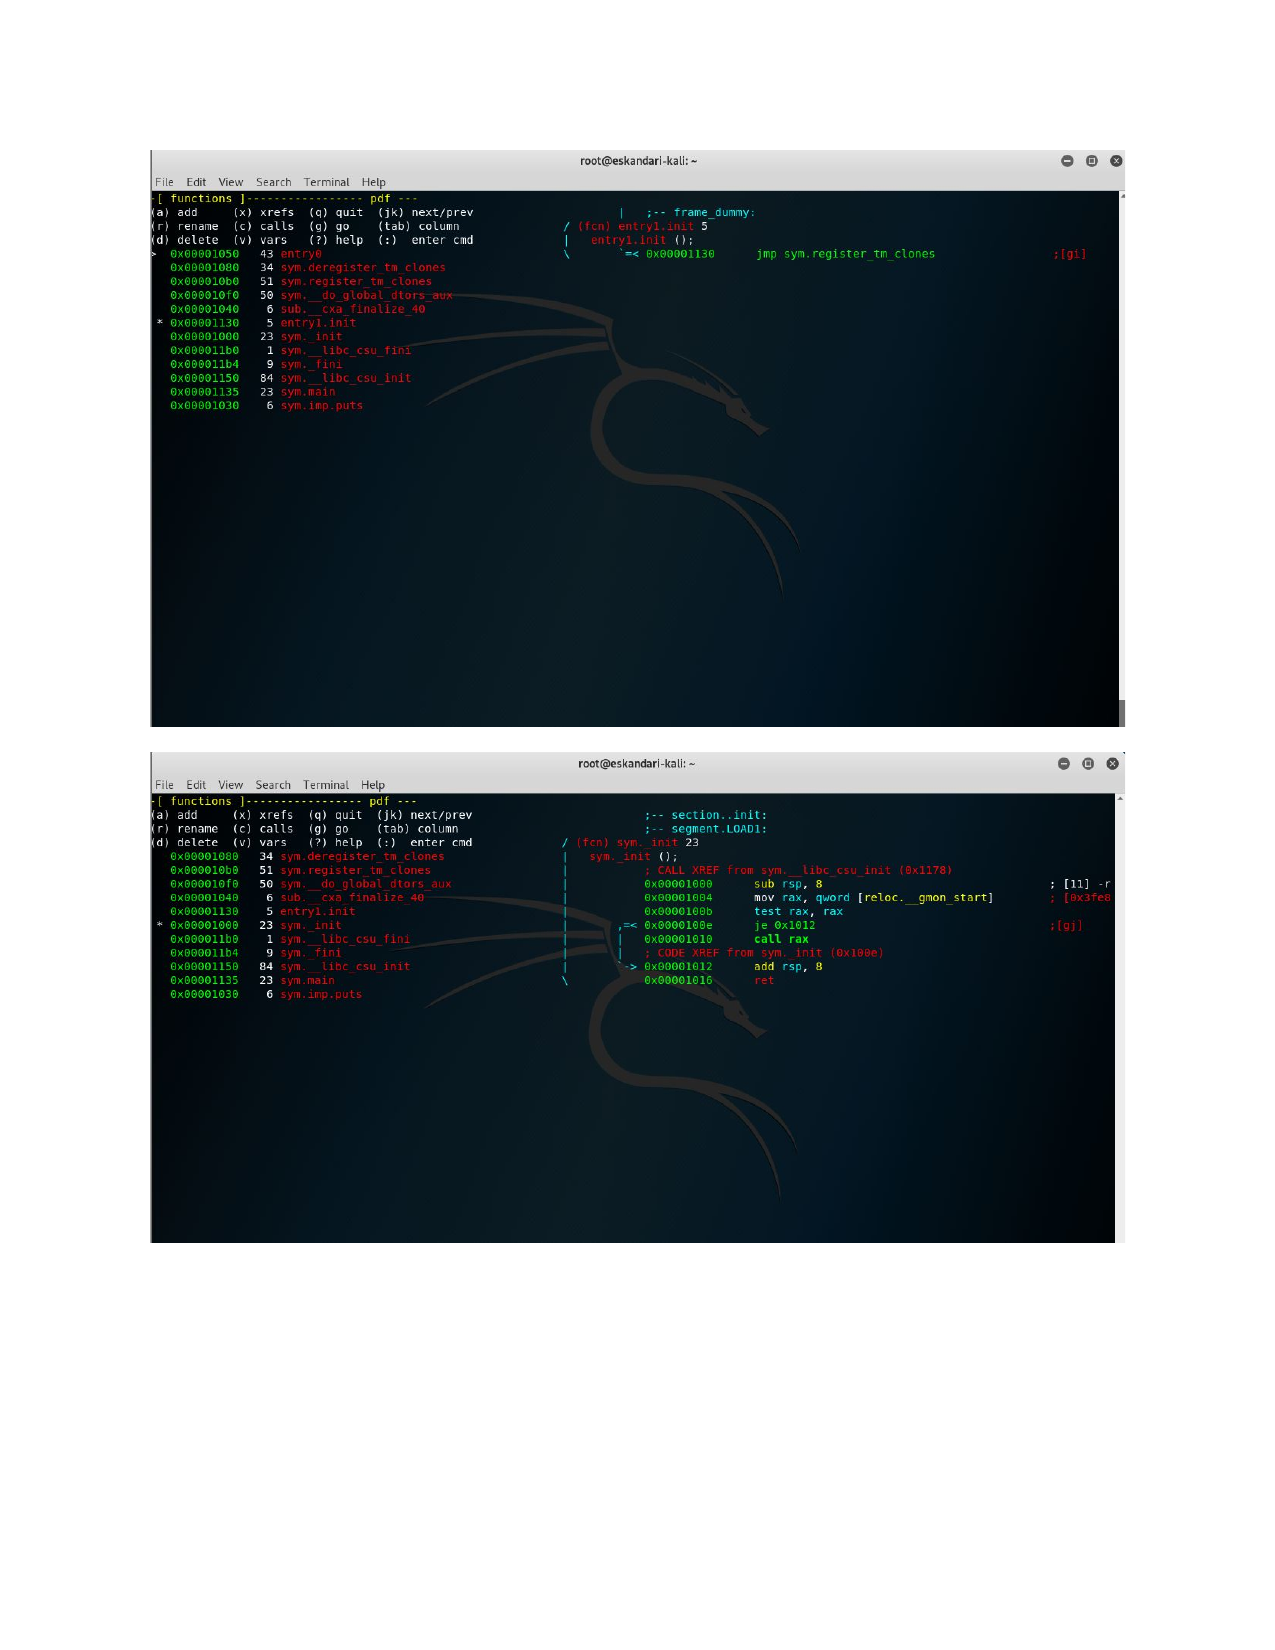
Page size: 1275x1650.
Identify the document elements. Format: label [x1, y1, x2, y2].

picture [150, 150, 1125, 727]
picture [150, 752, 1125, 1243]
